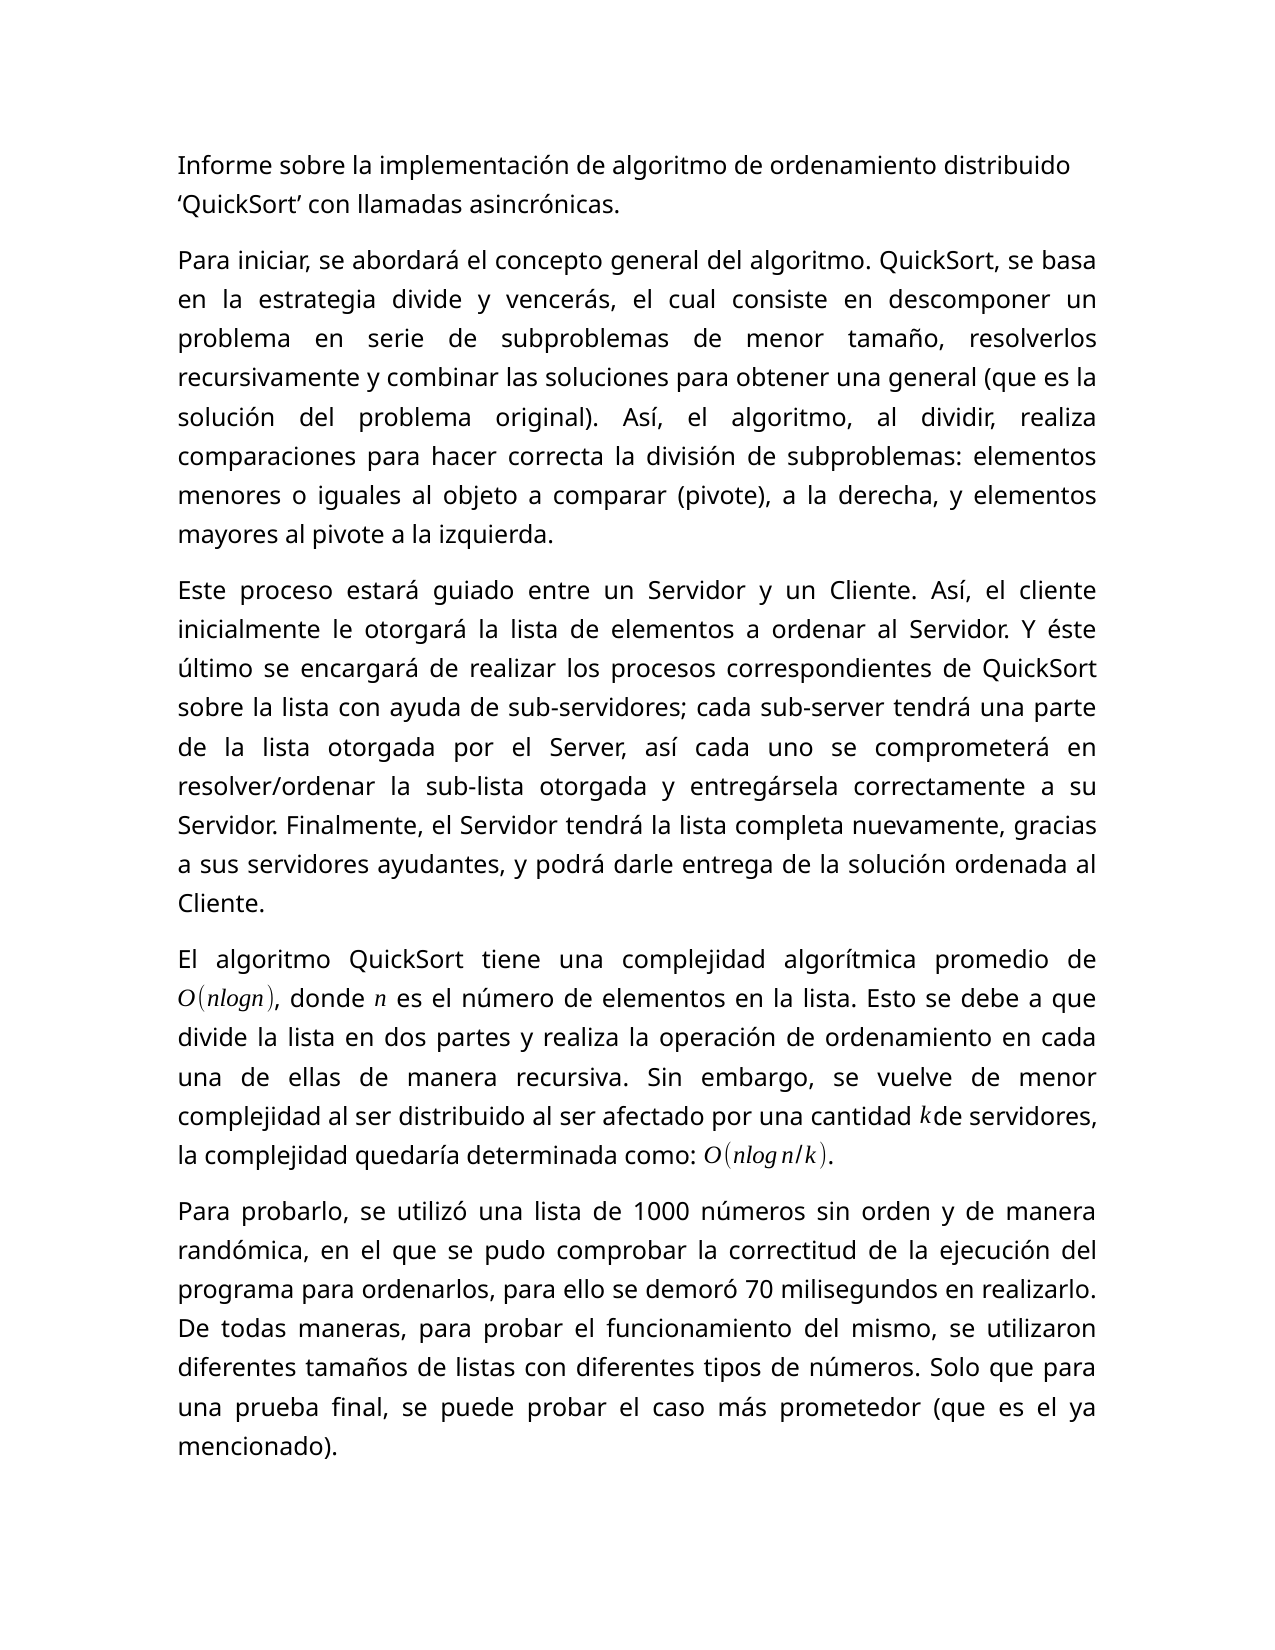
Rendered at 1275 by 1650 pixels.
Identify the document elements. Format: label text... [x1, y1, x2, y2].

text Informe sobre la implementación de algoritmo de ordenamiento distribuido ‘QuickSort’ con llamadas asincrónicas. [177, 148, 1098, 221]
text Para probarlo, se utilizó una lista de 1000 números sin orden y de manera randómica, en el que se pudo comprobar la correctitud de la ejecución del programa para ordenarlos, para ello se demoró 70 milisegundos en realizarlo. De todas maneras, para probar el funcionamiento del mismo, se utilizaron diferentes tamaños de listas con diferentes tipos de números. Solo que para una prueba final, se puede probar el caso más prometedor (que es el ya mencionado). [177, 1193, 1098, 1462]
text Para iniciar, se abordará el concepto general del algoritmo. QuickSort, se basa en la estrategia divide y vencerás, el cual consiste en descomponer un problema en serie de subproblemas de menor tamaño, resolverlos recursivamente y combinar las soluciones para obtener una general (que es la solución del problema original). Así, el algoritmo, al dividir, realiza comparaciones para hacer correcta la división de subproblemas: elementos menores o iguales al objeto a comparar (pivote), a la derecha, y elementos mayores al pivote a la izquierda. [177, 243, 1098, 551]
text El algoritmo QuickSort tiene una complejidad algorítmica promedio de , donde es el número de elementos en la lista. Esto se debe a que divide la lista en dos partes y realiza la operación de ordenamiento en cada una de ellas de manera recursiva. Sin embargo, se vuelve de menor complejidad al ser distribuido al ser afectado por una cantidad de servidores, la complejidad quedaría determinada como: . [177, 942, 1098, 1172]
text Este proceso estará guiado entre un Servidor y un Cliente. Así, el cliente inicialmente le otorgará la lista de elementos a ordenar al Servidor. Y éste último se encargará de realizar los procesos correspondientes de QuickSort sobre la lista con ayuda de sub-servidores; cada sub-server tendrá una parte de la lista otorgada por el Server, así cada uno se comprometerá en resolver/ordenar la sub-lista otorgada y entregársela correctamente a su Servidor. Finalmente, el Servidor tendrá la lista completa nuevamente, gracias a sus servidores ayudantes, y podrá darle entrega de la solución ordenada al Cliente. [177, 573, 1098, 920]
